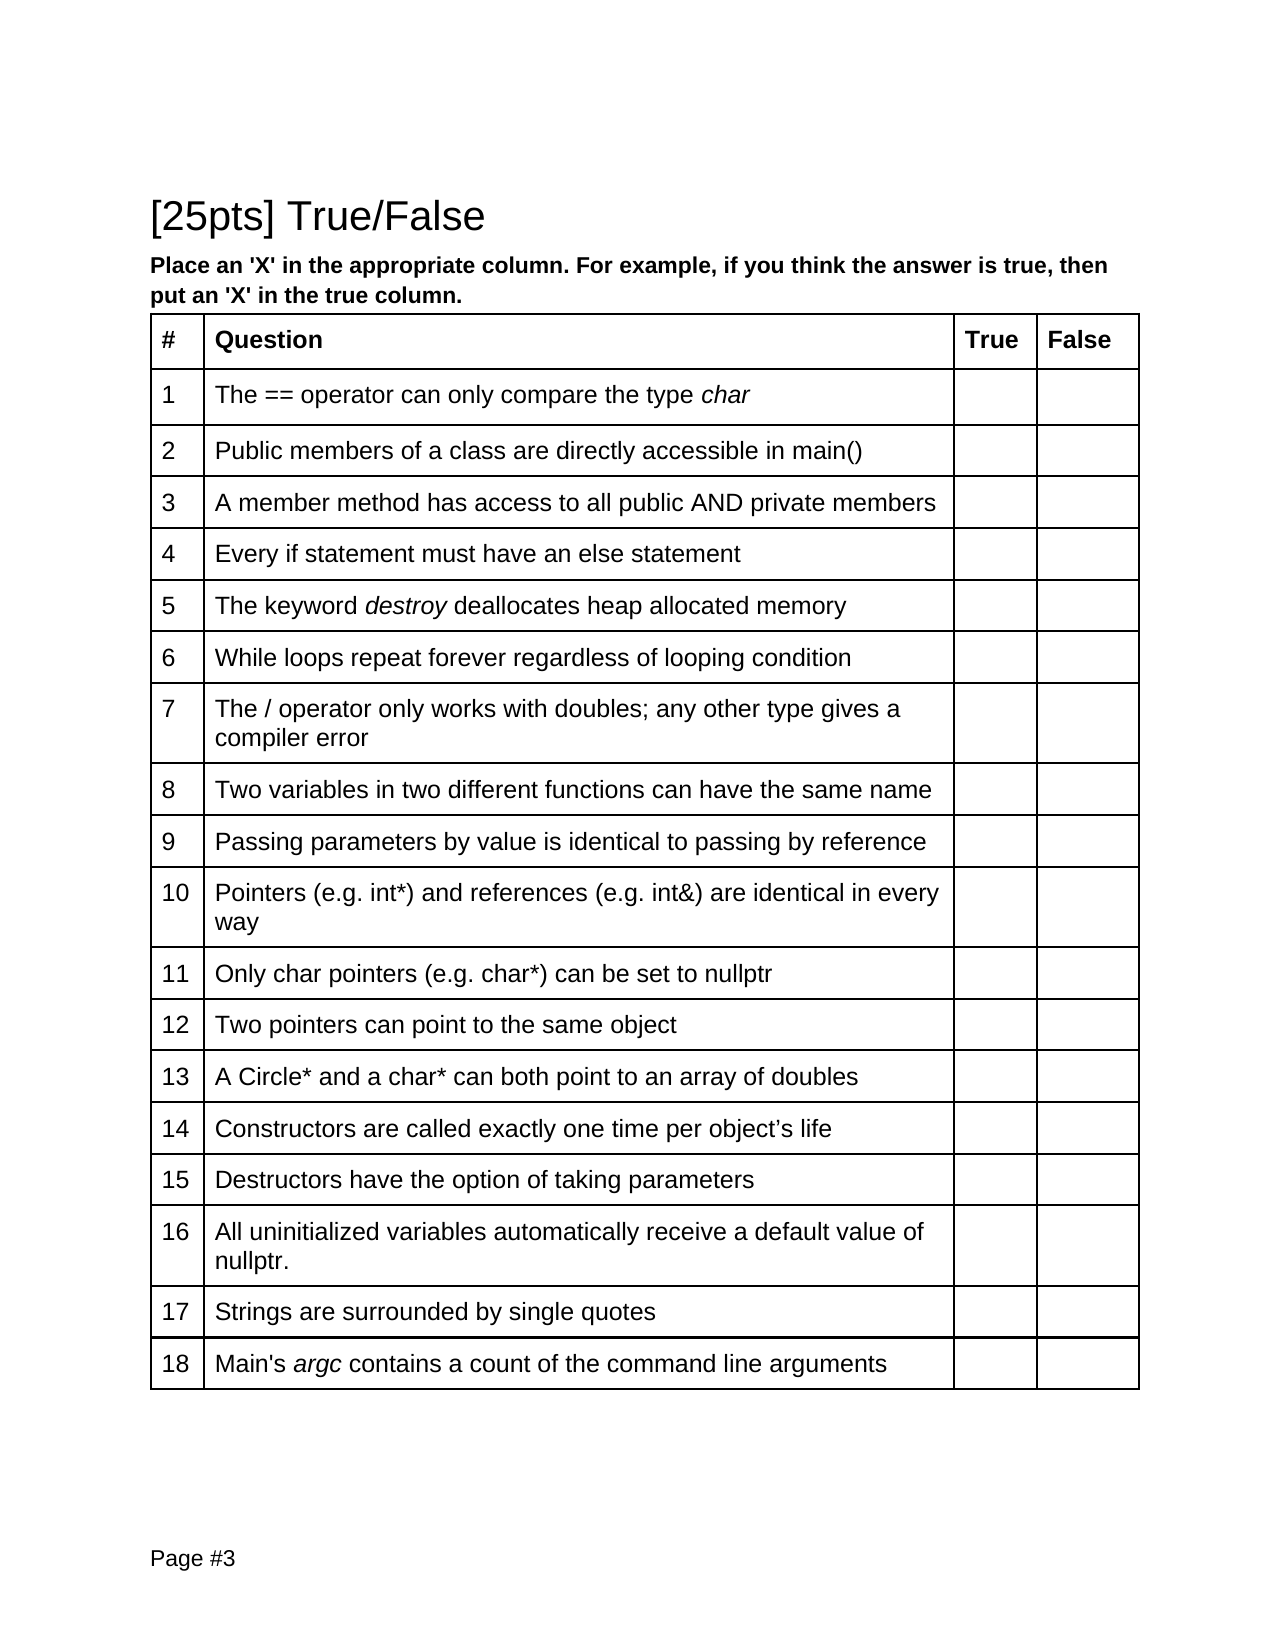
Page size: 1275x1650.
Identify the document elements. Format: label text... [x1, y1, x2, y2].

table_cell Main's argc contains a count of the command line arguments [205, 1339, 953, 1388]
table_cell The keyword destroy deallocates heap allocated memory [205, 581, 953, 630]
table_cell [955, 1287, 1036, 1336]
table_cell [1038, 816, 1138, 866]
table_cell [1038, 1000, 1138, 1049]
table_header # [152, 315, 203, 368]
table_cell While loops repeat forever regardless of looping condition [205, 632, 953, 682]
table_cell 5 [152, 581, 203, 630]
table_cell [1038, 529, 1138, 578]
table_cell The == operator can only compare the type char [205, 370, 953, 423]
table_cell Public members of a class are directly accessible in main() [205, 426, 953, 475]
table_cell Passing parameters by value is identical to passing by reference [205, 816, 953, 866]
table_cell 15 [152, 1155, 203, 1204]
table_cell [955, 816, 1036, 866]
table_cell [1038, 684, 1138, 762]
table_cell 6 [152, 632, 203, 682]
table_cell [1038, 948, 1138, 998]
table_cell [955, 529, 1036, 578]
table_cell [1038, 1103, 1138, 1153]
text Place an 'X' in the appropriate column. For example, if you think the answer is true, then put an 'X' in the true column. [150, 252, 1125, 309]
table_cell 1 [152, 370, 203, 423]
table_cell [955, 477, 1036, 527]
table_cell [1038, 764, 1138, 814]
table_cell [1038, 477, 1138, 527]
table_cell [955, 370, 1036, 423]
table_cell [1038, 868, 1138, 946]
table_cell All uninitialized variables automatically receive a default value of nullptr. [205, 1206, 953, 1285]
table_cell [1038, 632, 1138, 682]
table_cell 10 [152, 868, 203, 946]
table_cell [1038, 1287, 1138, 1336]
table_cell [1038, 581, 1138, 630]
table_cell 9 [152, 816, 203, 866]
table_cell [1038, 1339, 1138, 1388]
table_header True [955, 315, 1036, 368]
table_cell Strings are surrounded by single quotes [205, 1287, 953, 1336]
table_cell 7 [152, 684, 203, 762]
table_cell [955, 868, 1036, 946]
subtitle [25pts] True/False [150, 192, 1125, 239]
table_cell [955, 1000, 1036, 1049]
table_cell [955, 1155, 1036, 1204]
table_cell 14 [152, 1103, 203, 1153]
table_cell 16 [152, 1206, 203, 1285]
table_cell Two pointers can point to the same object [205, 1000, 953, 1049]
table_cell A Circle* and a char* can both point to an array of doubles [205, 1051, 953, 1101]
table_header Question [205, 315, 953, 368]
table_cell Every if statement must have an else statement [205, 529, 953, 578]
table_cell [1038, 426, 1138, 475]
table_cell [955, 948, 1036, 998]
table_cell Only char pointers (e.g. char*) can be set to nullptr [205, 948, 953, 998]
table_cell [1038, 370, 1138, 423]
table_cell [955, 764, 1036, 814]
table_cell 4 [152, 529, 203, 578]
table_cell 12 [152, 1000, 203, 1049]
table_cell [955, 1206, 1036, 1285]
table_cell 11 [152, 948, 203, 998]
table_cell 18 [152, 1339, 203, 1388]
table_cell [1038, 1051, 1138, 1101]
table_cell [955, 632, 1036, 682]
table_cell 17 [152, 1287, 203, 1336]
table_cell 8 [152, 764, 203, 814]
table_cell Destructors have the option of taking parameters [205, 1155, 953, 1204]
table_header False [1038, 315, 1138, 368]
table_cell Constructors are called exactly one time per object’s life [205, 1103, 953, 1153]
table_cell A member method has access to all public AND private members [205, 477, 953, 527]
table_cell [955, 1103, 1036, 1153]
table_cell [955, 581, 1036, 630]
table_cell Two variables in two different functions can have the same name [205, 764, 953, 814]
table_cell [1038, 1206, 1138, 1285]
table_cell [955, 684, 1036, 762]
table_cell The / operator only works with doubles; any other type gives a compiler error [205, 684, 953, 762]
table_cell [1038, 1155, 1138, 1204]
table_cell [955, 1051, 1036, 1101]
table_cell [955, 1339, 1036, 1388]
table_cell 2 [152, 426, 203, 475]
table_cell 13 [152, 1051, 203, 1101]
table_cell 3 [152, 477, 203, 527]
table_cell [955, 426, 1036, 475]
table_cell Pointers (e.g. int*) and references (e.g. int&) are identical in every way [205, 868, 953, 946]
